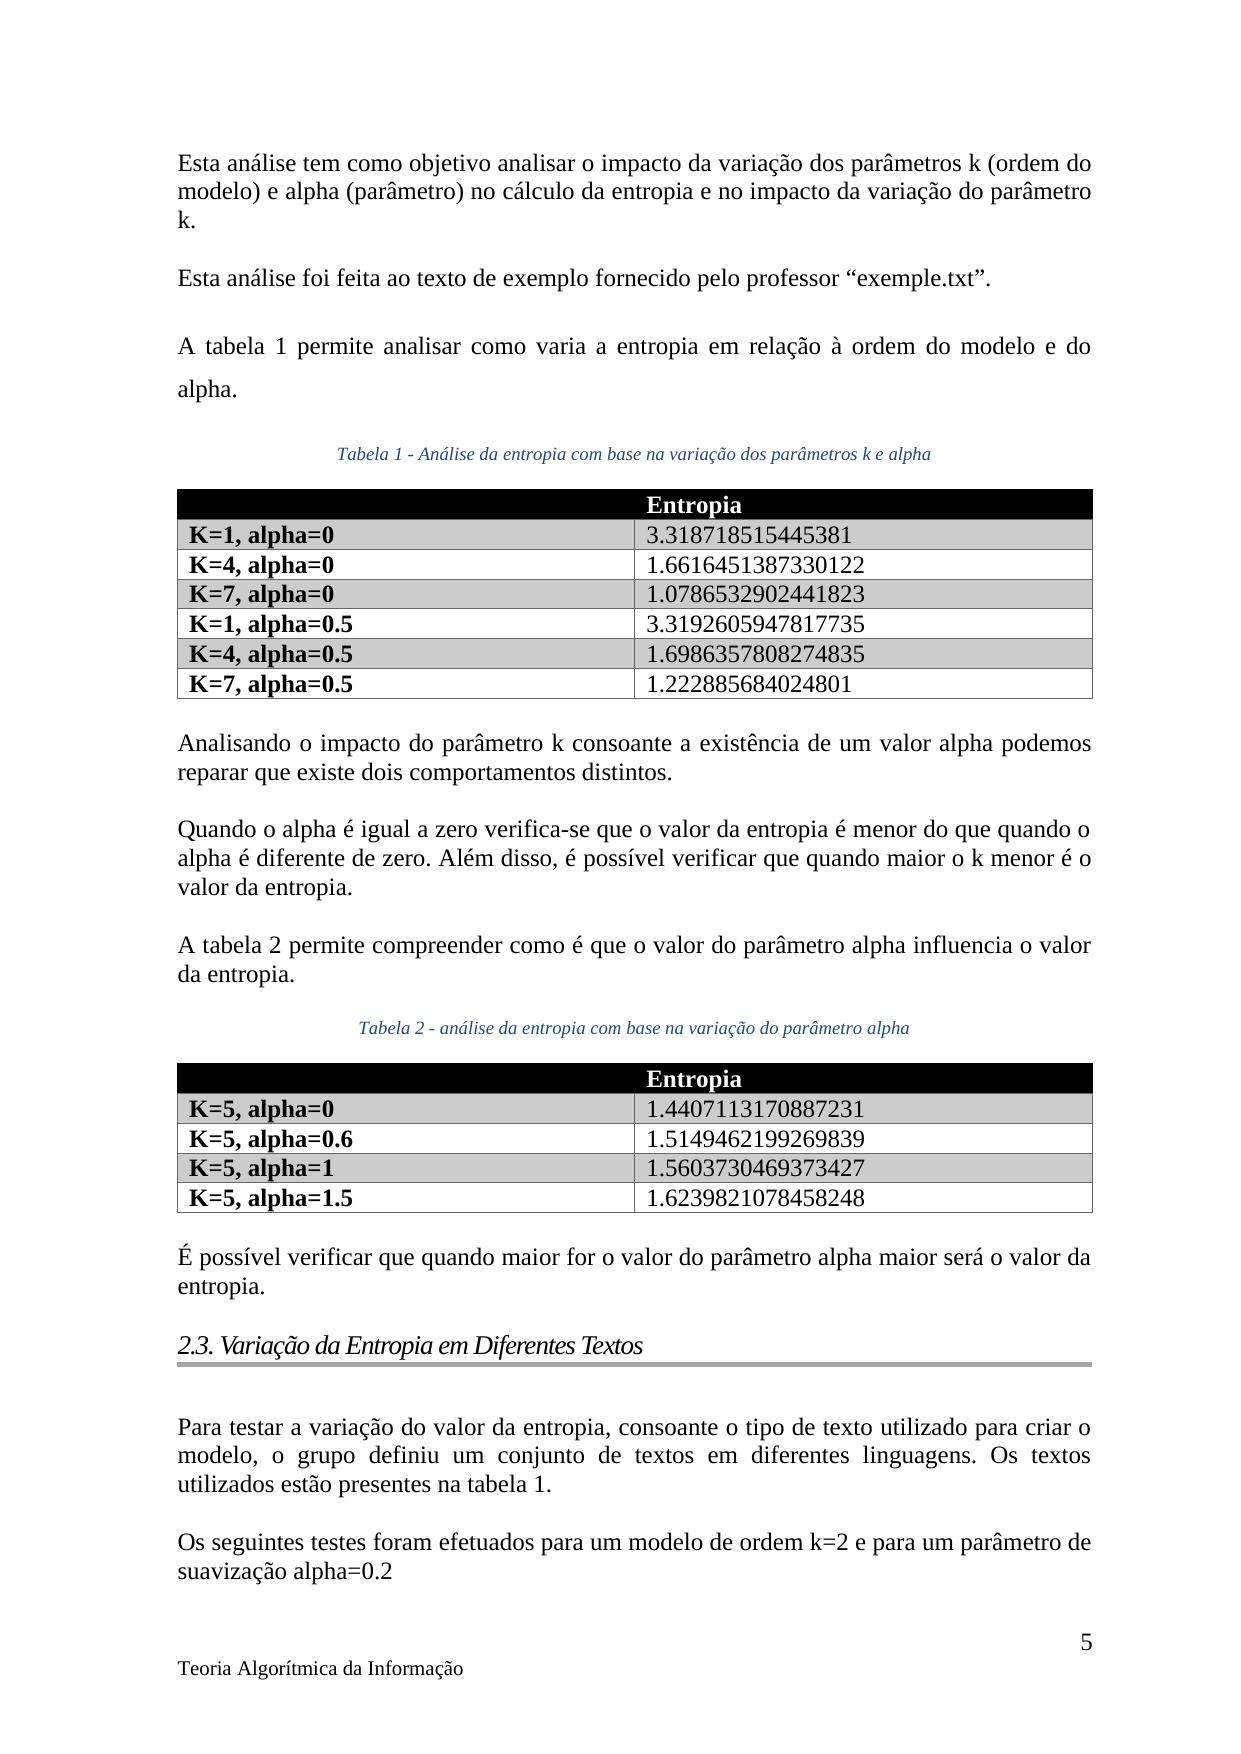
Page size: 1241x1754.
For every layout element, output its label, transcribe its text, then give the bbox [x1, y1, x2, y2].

text Os seguintes testes foram efetuados para um modelo de ordem k=2 e para um parâmetro de suavização alpha=0.2 [177, 1527, 1092, 1584]
table_cell 3.318718515445381 [635, 520, 1092, 549]
text Analisando o impacto do parâmetro k consoante a existência de um valor alpha podemos reparar que existe dois comportamentos distintos. [177, 728, 1092, 785]
text Para testar a variação do valor da entropia, consoante o tipo de texto utilizado para criar o modelo, o grupo definiu um conjunto de textos em diferentes linguagens. Os textos utilizados estão presentes na tabela 1. [177, 1412, 1092, 1498]
text Quando o alpha é igual a zero verifica-se que o valor da entropia é menor do que quando o alpha é diferente de zero. Além disso, é possível verificar que quando maior o k menor é o valor da entropia. [177, 814, 1092, 901]
table_cell 1.0786532902441823 [635, 580, 1092, 608]
table_cell 1.5149462199269839 [635, 1124, 1092, 1152]
table_header [178, 1064, 634, 1093]
table_cell K=5, alpha=1.5 [178, 1183, 634, 1212]
table_cell K=5, alpha=0.6 [178, 1124, 634, 1152]
table_cell 1.6616451387330122 [635, 550, 1092, 578]
table_cell K=5, alpha=0 [178, 1094, 634, 1123]
table_header Entropia [635, 490, 1092, 519]
text 2.3. Variação da Entropia em Diferentes Textos [177, 1329, 1092, 1362]
table_header Entropia [635, 1064, 1092, 1093]
text A tabela 2 permite compreender como é que o valor do parâmetro alpha influencia o valor da entropia. [177, 930, 1092, 987]
table_cell K=1, alpha=0 [178, 520, 634, 549]
text A tabela 1 permite analisar como varia a entropia em relação à ordem do modelo e do alpha. [177, 331, 1092, 403]
table_cell K=7, alpha=0 [178, 580, 634, 608]
table_cell K=5, alpha=1 [178, 1154, 634, 1182]
table_cell K=1, alpha=0.5 [178, 609, 634, 638]
table_cell 3.3192605947817735 [635, 609, 1092, 638]
table_header [178, 490, 634, 519]
text Esta análise tem como objetivo analisar o impacto da variação dos parâmetros k (ordem do modelo) e alpha (parâmetro) no cálculo da entropia e no impacto da variação do parâmetro k. [177, 148, 1092, 234]
table_cell K=4, alpha=0 [178, 550, 634, 578]
table_cell 1.6986357808274835 [635, 639, 1092, 668]
table_cell 1.6239821078458248 [635, 1183, 1092, 1212]
table_cell K=4, alpha=0.5 [178, 639, 634, 668]
text É possível verificar que quando maior for o valor do parâmetro alpha maior será o valor da entropia. [177, 1242, 1092, 1300]
text Esta análise foi feita ao texto de exemplo fornecido pelo professor “exemple.txt”. [177, 263, 1092, 292]
table_cell 1.4407113170887231 [635, 1094, 1092, 1123]
table_cell 1.5603730469373427 [635, 1154, 1092, 1182]
table_cell 1.222885684024801 [635, 669, 1092, 698]
table_cell K=7, alpha=0.5 [178, 669, 634, 698]
